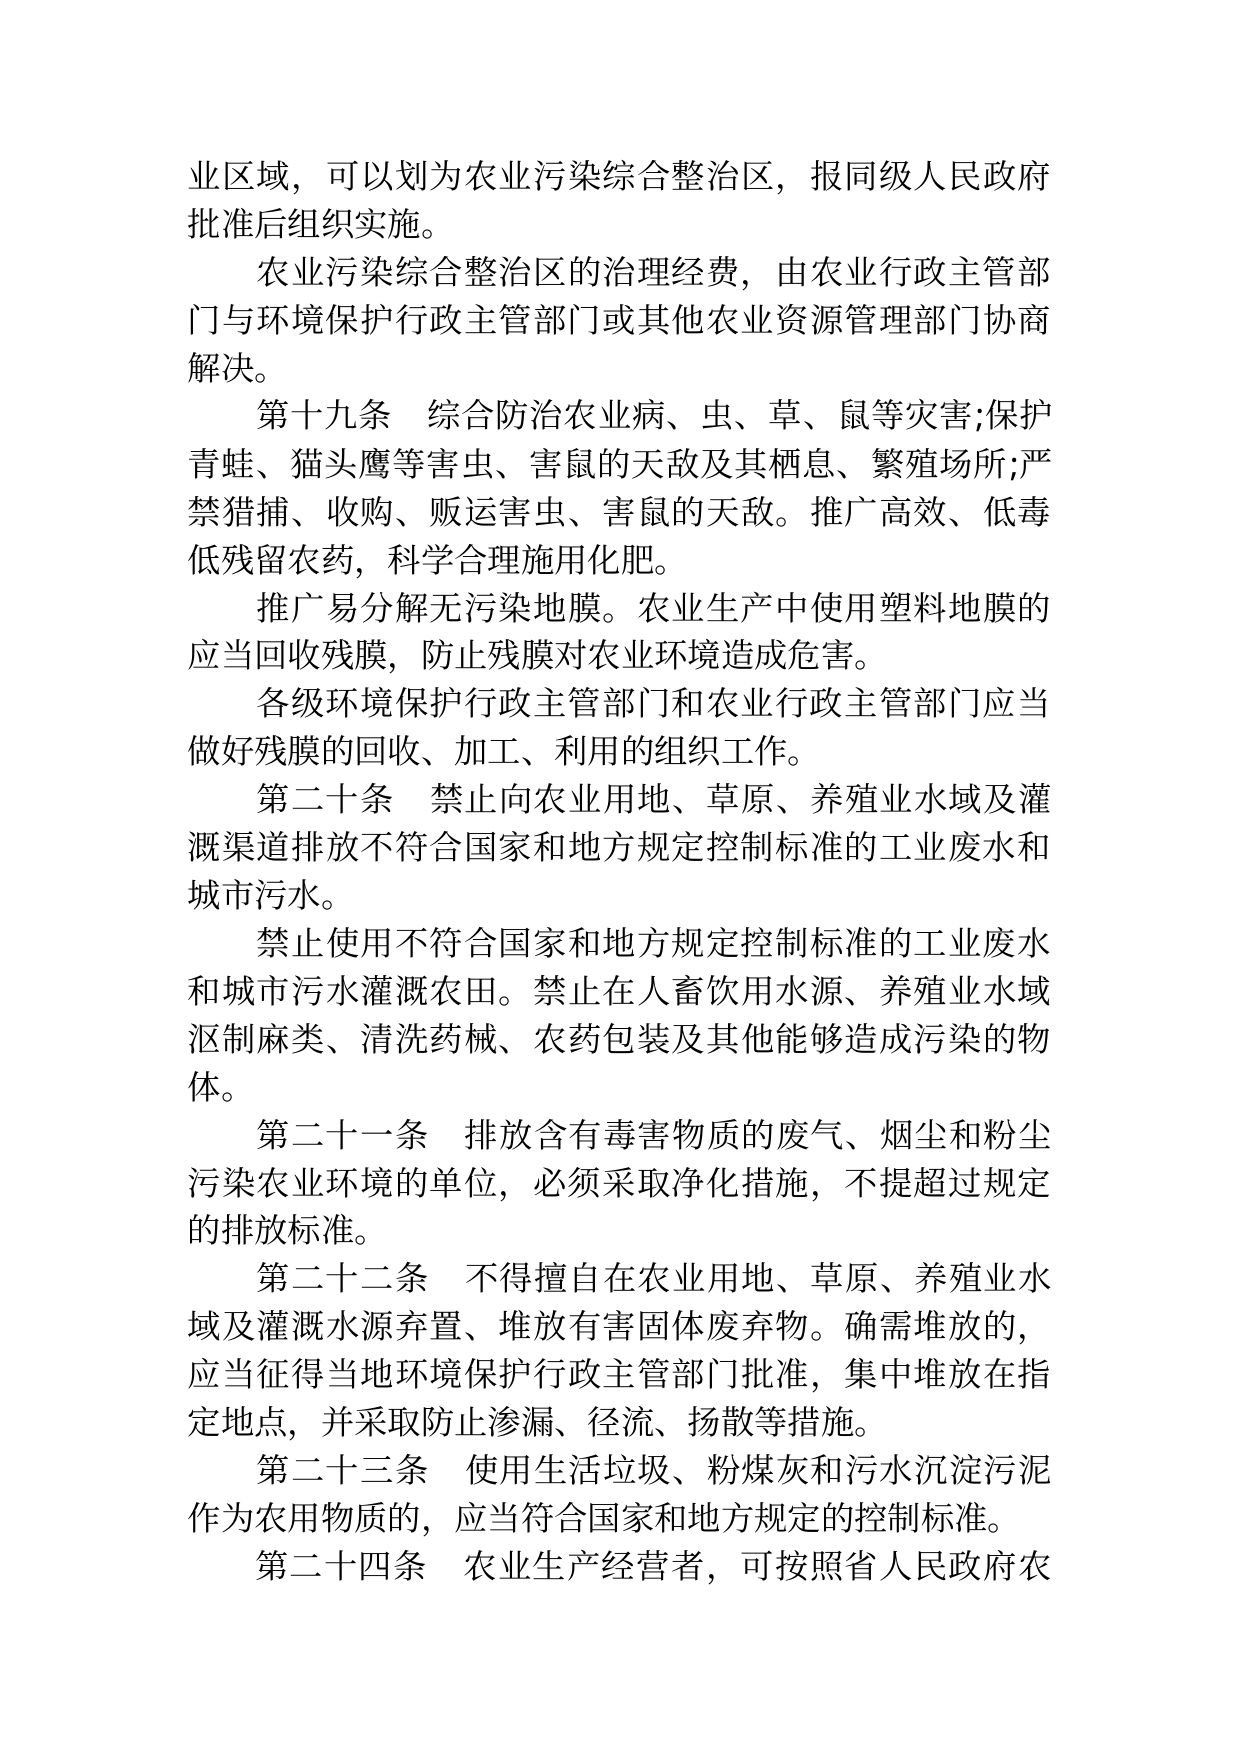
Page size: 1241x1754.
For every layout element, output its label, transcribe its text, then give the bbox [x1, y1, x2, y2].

text 第二十三条 使用生活垃圾、粉煤灰和污水沉淀污泥作为农用物质的，应当符合国家和地方规定的控制标准。 [187, 1444, 1053, 1540]
text 第十九条 综合防治农业病、虫、草、鼠等灾害;保护青蛙、猫头鹰等害虫、害鼠的天敌及其栖息、繁殖场所;严禁猎捕、收购、贩运害虫、害鼠的天敌。推广高效、低毒、低残留农药，科学合理施用化肥。 [187, 389, 1053, 582]
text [187, 150, 1053, 246]
text 农业污染综合整治区的治理经费，由农业行政主管部门与环境保护行政主管部门或其他农业资源管理部门协商解决。 [187, 246, 1053, 389]
text 禁止使用不符合国家和地方规定控制标准的工业废水和城市污水灌溉农田。禁止在人畜饮用水源、养殖业水域沤制麻类、清洗药械、农药包装及其他能够造成污染的物体。 [187, 917, 1053, 1109]
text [187, 1540, 1053, 1588]
text 推广易分解无污染地膜。农业生产中使用塑料地膜的，应当回收残膜，防止残膜对农业环境造成危害。 [187, 582, 1053, 677]
text 第二十一条 排放含有毒害物质的废气、烟尘和粉尘污染农业环境的单位，必须采取净化措施，不提超过规定的排放标准。 [187, 1109, 1053, 1252]
text 第二十条 禁止向农业用地、草原、养殖业水域及灌溉渠道排放不符合国家和地方规定控制标准的工业废水和城市污水。 [187, 773, 1053, 917]
text 各级环境保护行政主管部门和农业行政主管部门应当做好残膜的回收、加工、利用的组织工作。 [187, 677, 1053, 773]
text 第二十二条 不得擅自在农业用地、草原、养殖业水域及灌溉水源弃置、堆放有害固体废弃物。确需堆放的，应当征得当地环境保护行政主管部门批准，集中堆放在指定地点，并采取防止渗漏、径流、扬散等措施。 [187, 1252, 1053, 1444]
